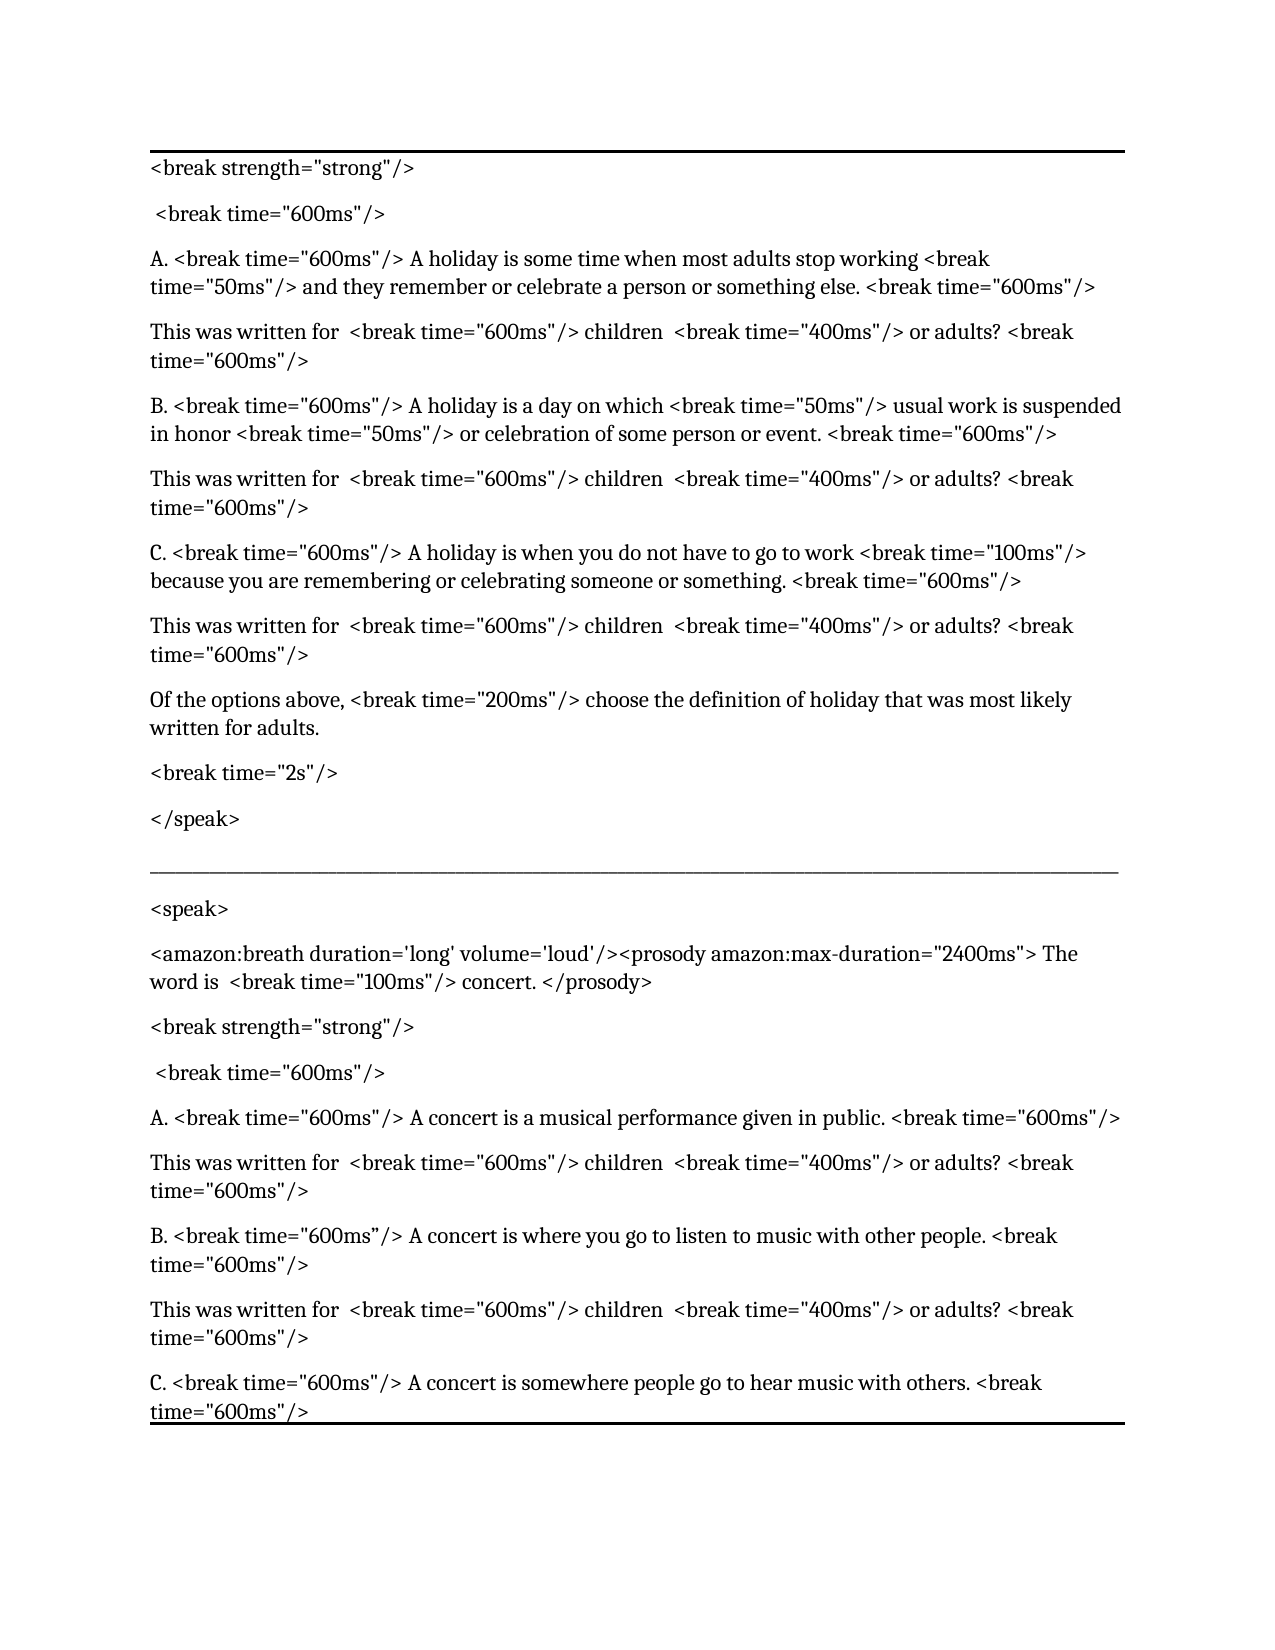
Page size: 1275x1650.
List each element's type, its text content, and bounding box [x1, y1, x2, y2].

text B. <break time="600ms”/> A concert is where you go to listen to music with other people. <break time="600ms"/> [150, 1218, 1125, 1278]
text <amazon:breath duration='long' volume='loud'/><prosody amazon:max-duration="2400ms"> The word is <break time="100ms"/> concert. </prosody> [150, 935, 1125, 995]
text <break time="2s"/> [150, 755, 1125, 787]
text This was written for <break time="600ms"/> children <break time="400ms"/> or adults? <break time="600ms"/> [150, 608, 1125, 668]
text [150, 1291, 1125, 1351]
text A. <break time="600ms"/> A holiday is some time when most adults stop working <break time="50ms"/> and they remember or celebrate a person or something else. <break time="600ms"/> [150, 240, 1125, 300]
text B. <break time="600ms"/> A holiday is a day on which <break time="50ms"/> usual work is suspended in honor <break time="50ms"/> or celebration of some person or event. <break time="600ms"/> [150, 387, 1125, 447]
text __________________________________________________________________________________________________________________ [150, 845, 1125, 877]
text <speak> [150, 890, 1125, 922]
text C. <break time="600ms"/> A holiday is when you do not have to go to work <break time="100ms"/> because you are remembering or celebrating someone or something. <break time="600ms"/> [150, 534, 1125, 594]
text </speak> [150, 800, 1125, 832]
text <break strength="strong"/> [150, 153, 1125, 182]
text C. <break time="600ms"/> A concert is somewhere people go to hear music with others. <break time="600ms"/> [150, 1365, 1125, 1422]
text Of the options above, <break time="200ms"/> choose the definition of holiday that was most likely written for adults. [150, 681, 1125, 741]
text <break time="600ms"/> [150, 1054, 1125, 1086]
text A. <break time="600ms"/> A concert is a musical performance given in public. <break time="600ms"/> [150, 1099, 1125, 1131]
text <break strength="strong"/> [150, 1009, 1125, 1041]
text This was written for <break time="600ms"/> children <break time="400ms"/> or adults? <break time="600ms"/> [150, 1144, 1125, 1204]
text <break time="600ms"/> [150, 195, 1125, 227]
text This was written for <break time="600ms"/> children <break time="400ms"/> or adults? <break time="600ms"/> [150, 314, 1125, 374]
text This was written for <break time="600ms"/> children <break time="400ms"/> or adults? <break time="600ms"/> [150, 461, 1125, 521]
